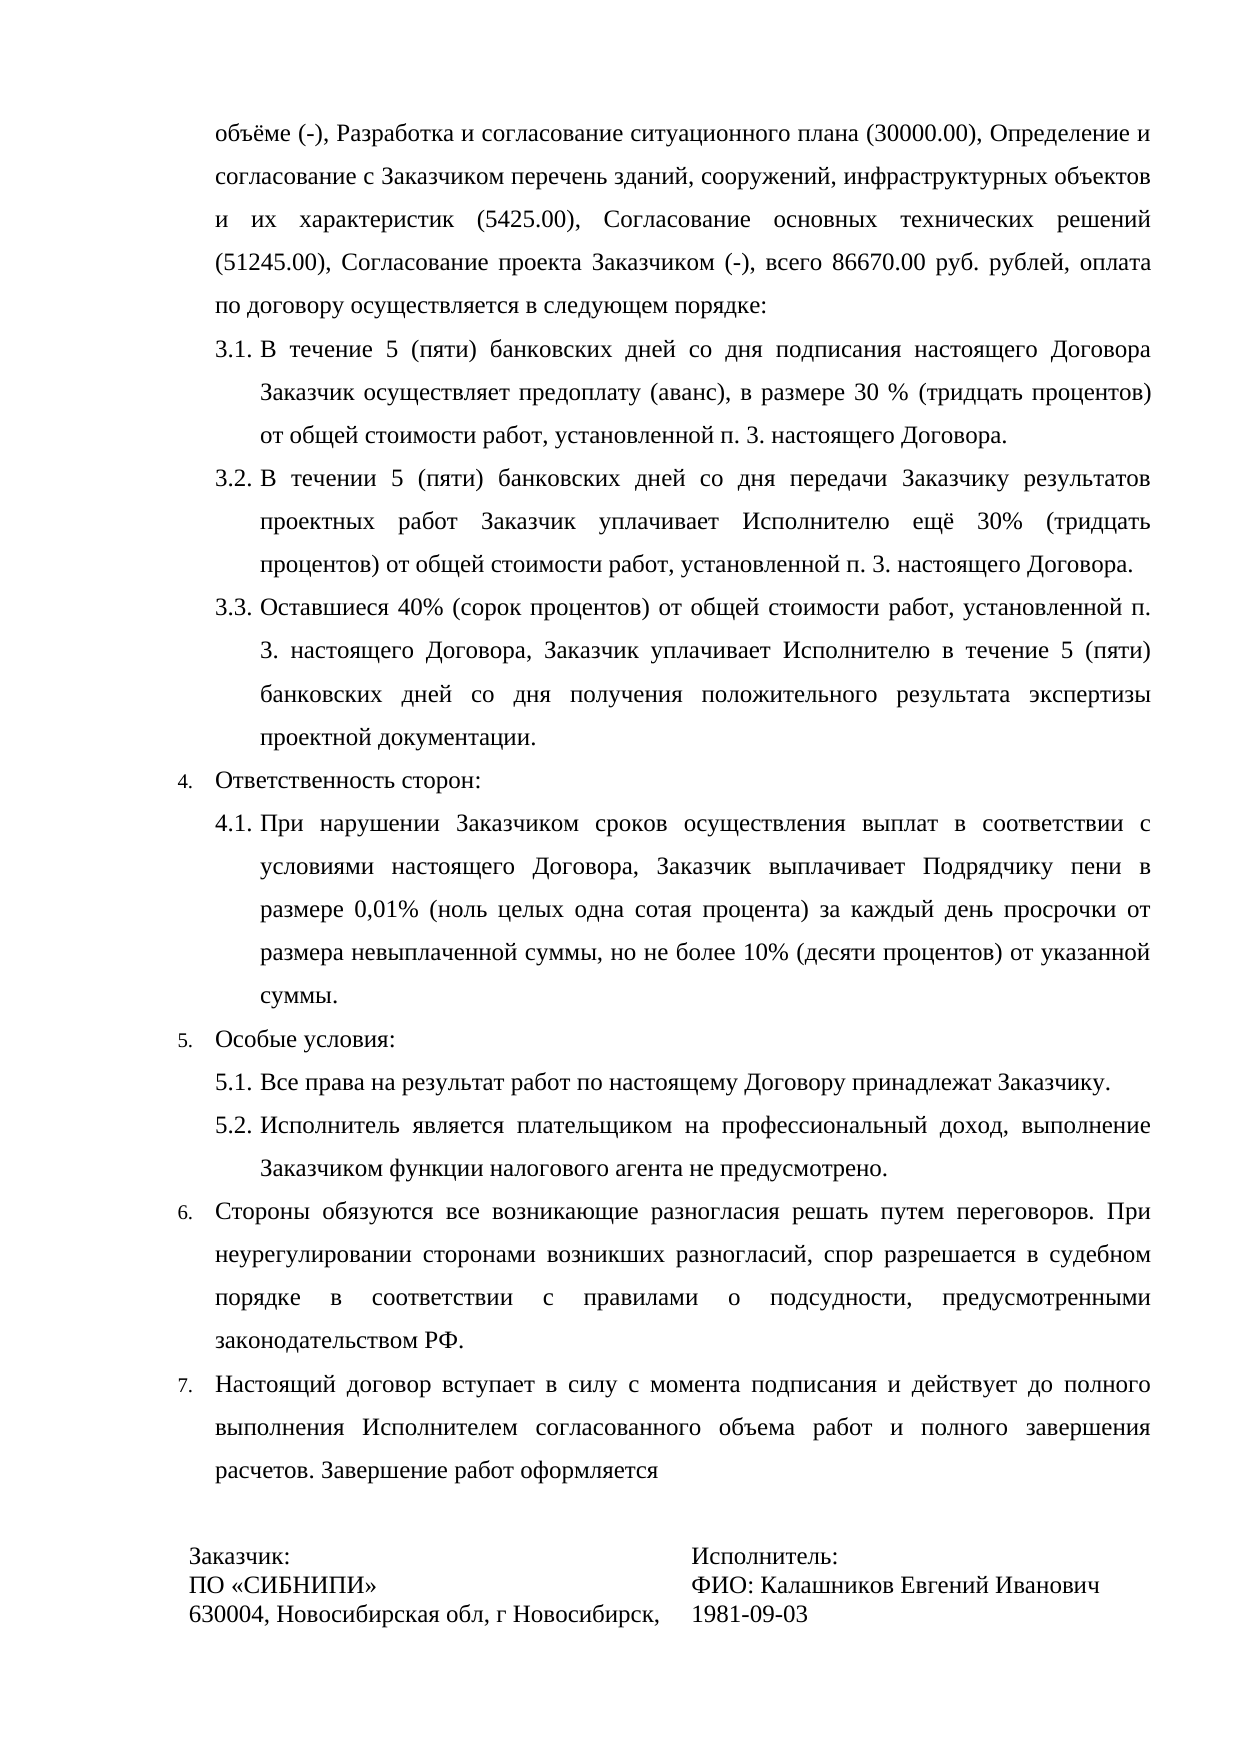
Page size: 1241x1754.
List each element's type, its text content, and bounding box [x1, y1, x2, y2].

list Все права на результат работ по настоящему Договору принадлежат Заказчику. [215, 1067, 1152, 1096]
list Исполнитель является плательщиком на профессиональный доход, выполнение Заказчиком функции налогового агента не предусмотрено. [215, 1110, 1152, 1182]
list Ответственность сторон: [177, 765, 1152, 794]
list Настоящий договор вступает в силу с момента подписания и действует до полного выполнения Исполнителем согласованного объема работ и полного завершения расчетов. Завершение работ оформляется [177, 1369, 1152, 1484]
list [177, 118, 1152, 319]
list При нарушении Заказчиком сроков осуществления выплат в соответствии с условиями настоящего Договора, Заказчик выплачивает Подрядчику пени в размере 0,01% (ноль целых одна сотая процента) за каждый день просрочки от размера невыплаченной суммы, но не более 10% (десяти процентов) от указанной суммы. [215, 808, 1152, 1009]
list В течение 5 (пяти) банковских дней со дня подписания настоящего Договора Заказчик осуществляет предоплату (аванс), в размере 30 % (тридцать процентов) от общей стоимости работ, установленной п. 3. настоящего Договора. [215, 334, 1152, 449]
list Оставшиеся 40% (сорок процентов) от общей стоимости работ, установленной п. 3. настоящего Договора, Заказчик уплачивает Исполнителю в течение 5 (пяти) банковских дней со дня получения положительного результата экспертизы проектной документации. [215, 592, 1152, 751]
list Стороны обязуются все возникающие разногласия решать путем переговоров. При неурегулировании сторонами возникших разногласий, спор разрешается в судебном порядке в соответствии с правилами о подсудности, предусмотренными законодательством РФ. [177, 1196, 1152, 1354]
list В течении 5 (пяти) банковских дней со дня передачи Заказчику результатов проектных работ Заказчик уплачивает Исполнителю ещё 30% (тридцать процентов) от общей стоимости работ, установленной п. 3. настоящего Договора. [215, 463, 1152, 578]
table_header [680, 1541, 1152, 1627]
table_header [177, 1541, 680, 1627]
list Особые условия: [177, 1024, 1152, 1052]
